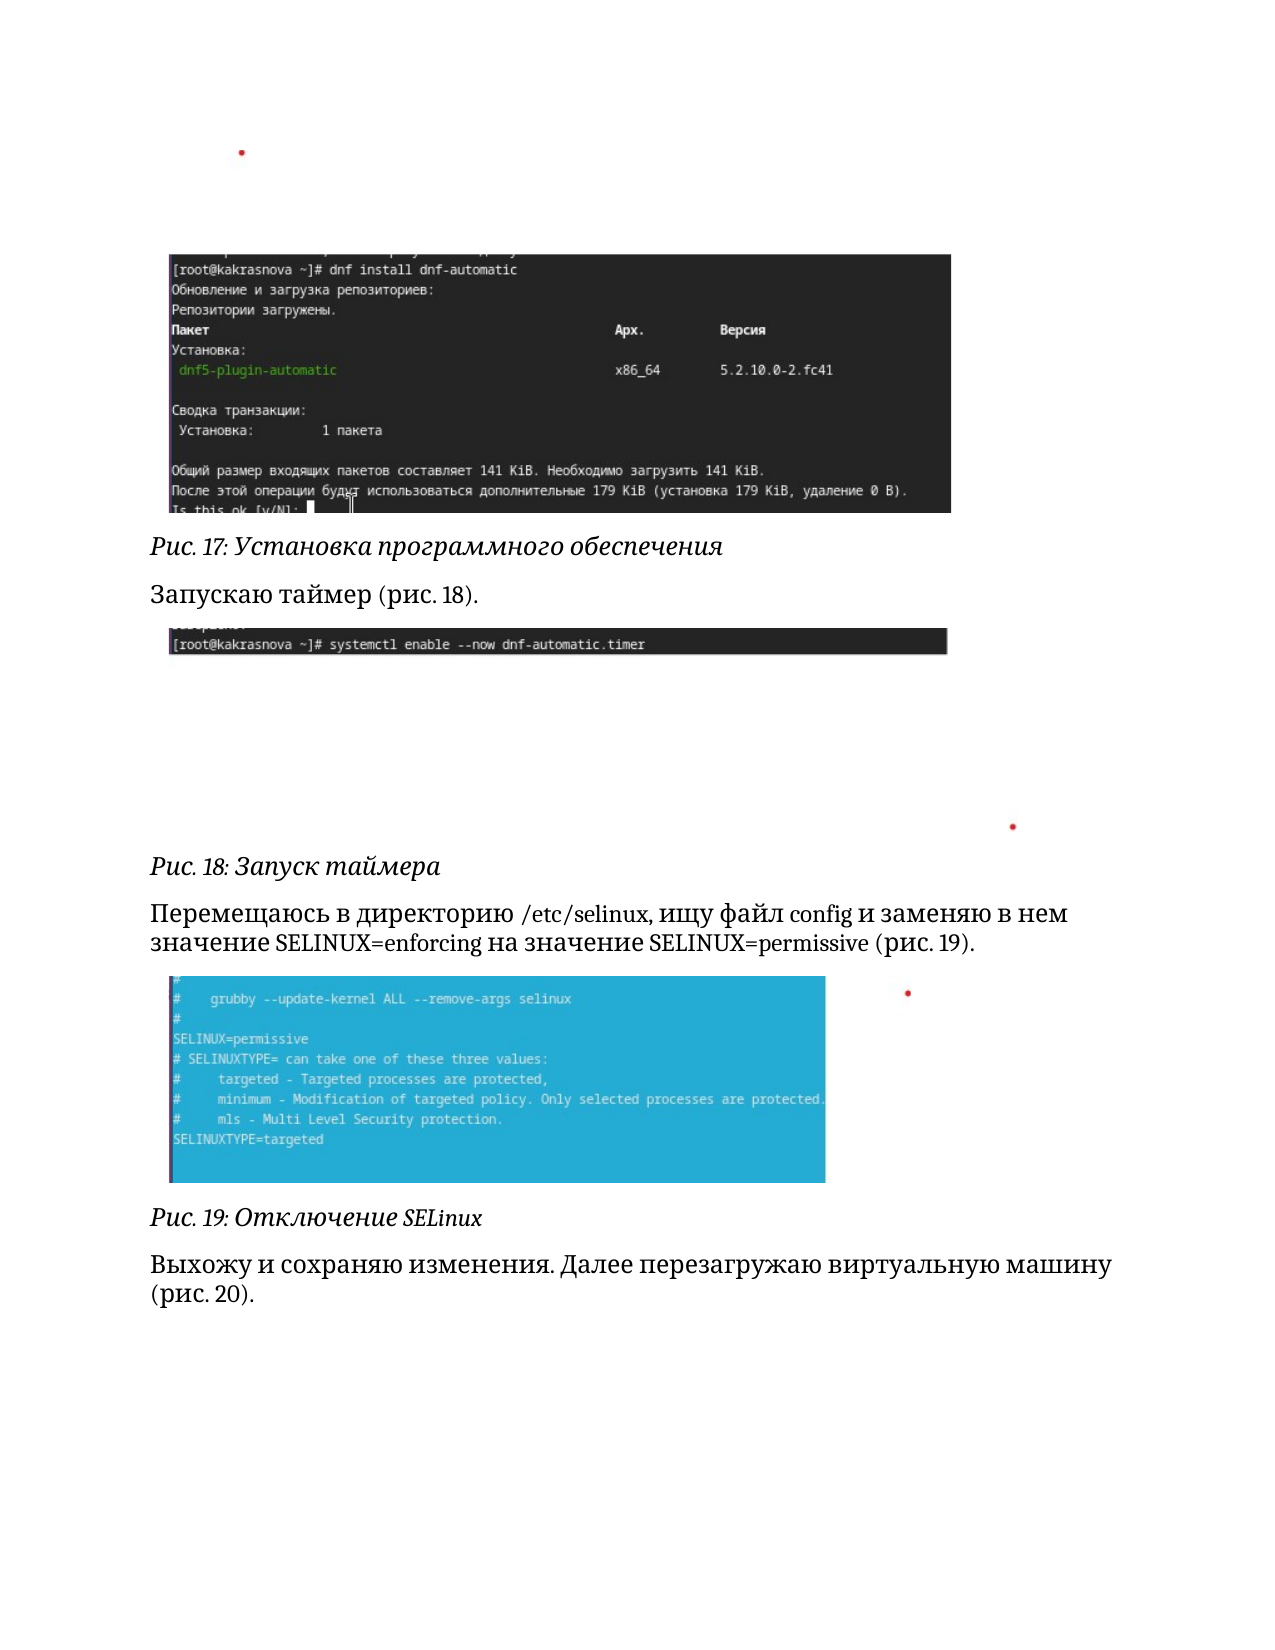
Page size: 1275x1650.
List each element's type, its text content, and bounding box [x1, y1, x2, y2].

picture [168, 628, 1018, 832]
text Выхожу и сохраняю изменения. Далее перезагружаю виртуальную машину (рис. 20). [150, 1251, 1125, 1309]
text Рис. 18: Запуск таймера [150, 853, 1125, 882]
text Запускаю таймер (рис. 18). [150, 581, 1125, 609]
picture [168, 150, 952, 513]
picture [168, 976, 912, 1183]
text Рис. 17: Установка программного обеспечения [150, 533, 1125, 562]
text Рис. 19: Отключение SELinux [150, 1204, 1125, 1232]
text Перемещаюсь в директорию /etc/selinux, ищу файл config и заменяю в нем значение SELINUX=enforcing на значение SELINUX=permissive (рис. 19). [150, 900, 1125, 958]
